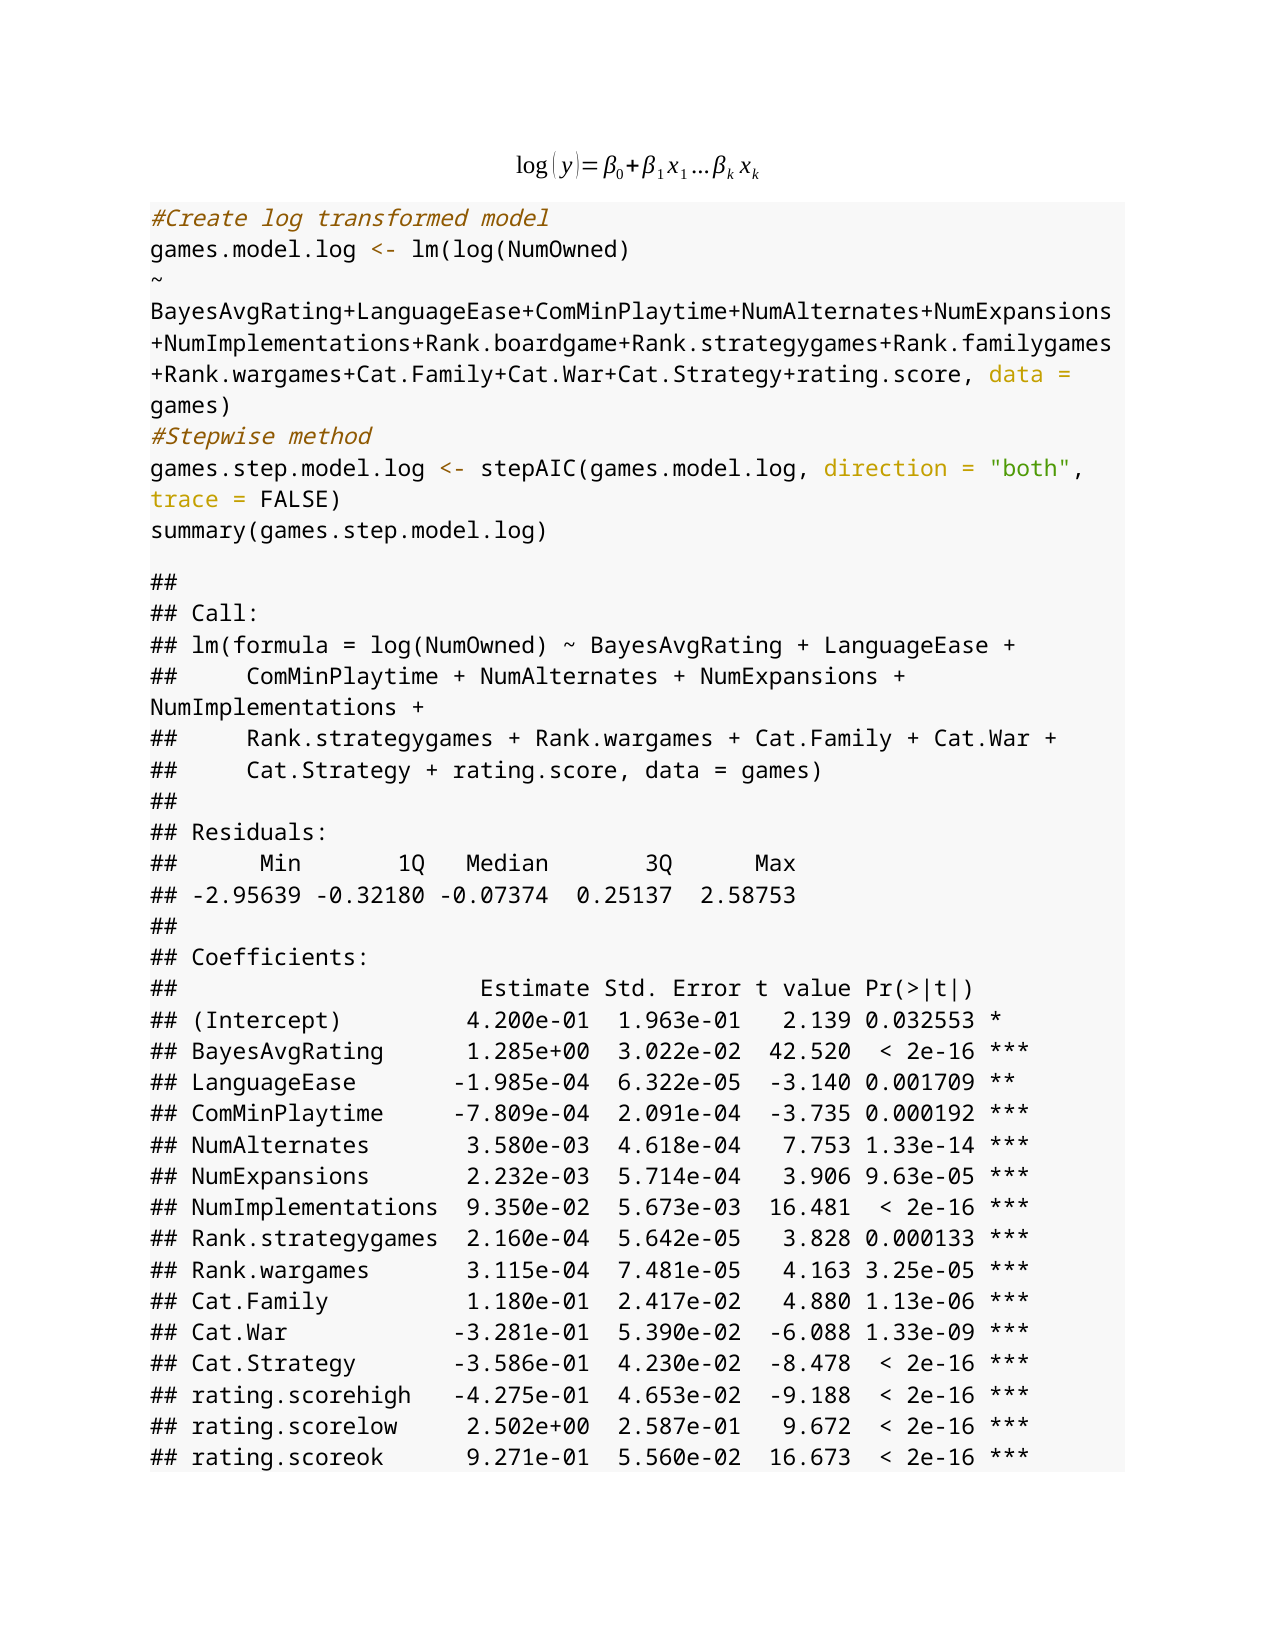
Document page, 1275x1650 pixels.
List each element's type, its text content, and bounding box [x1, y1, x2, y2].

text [150, 566, 1125, 1472]
text #Create log transformed model games.model.log <- lm(log(NumOwned) ~BayesAvgRating+LanguageEase+ComMinPlaytime+NumAlternates+NumExpansions+NumImplementations+Rank.boardgame+Rank.strategygames+Rank.familygames+Rank.wargames+Cat.Family+Cat.War+Cat.Strategy+rating.score, data = games) #Stepwise method games.step.model.log <- stepAIC(games.model.log, direction = "both", trace = FALSE) summary(games.step.model.log) [164, 202, 1125, 545]
